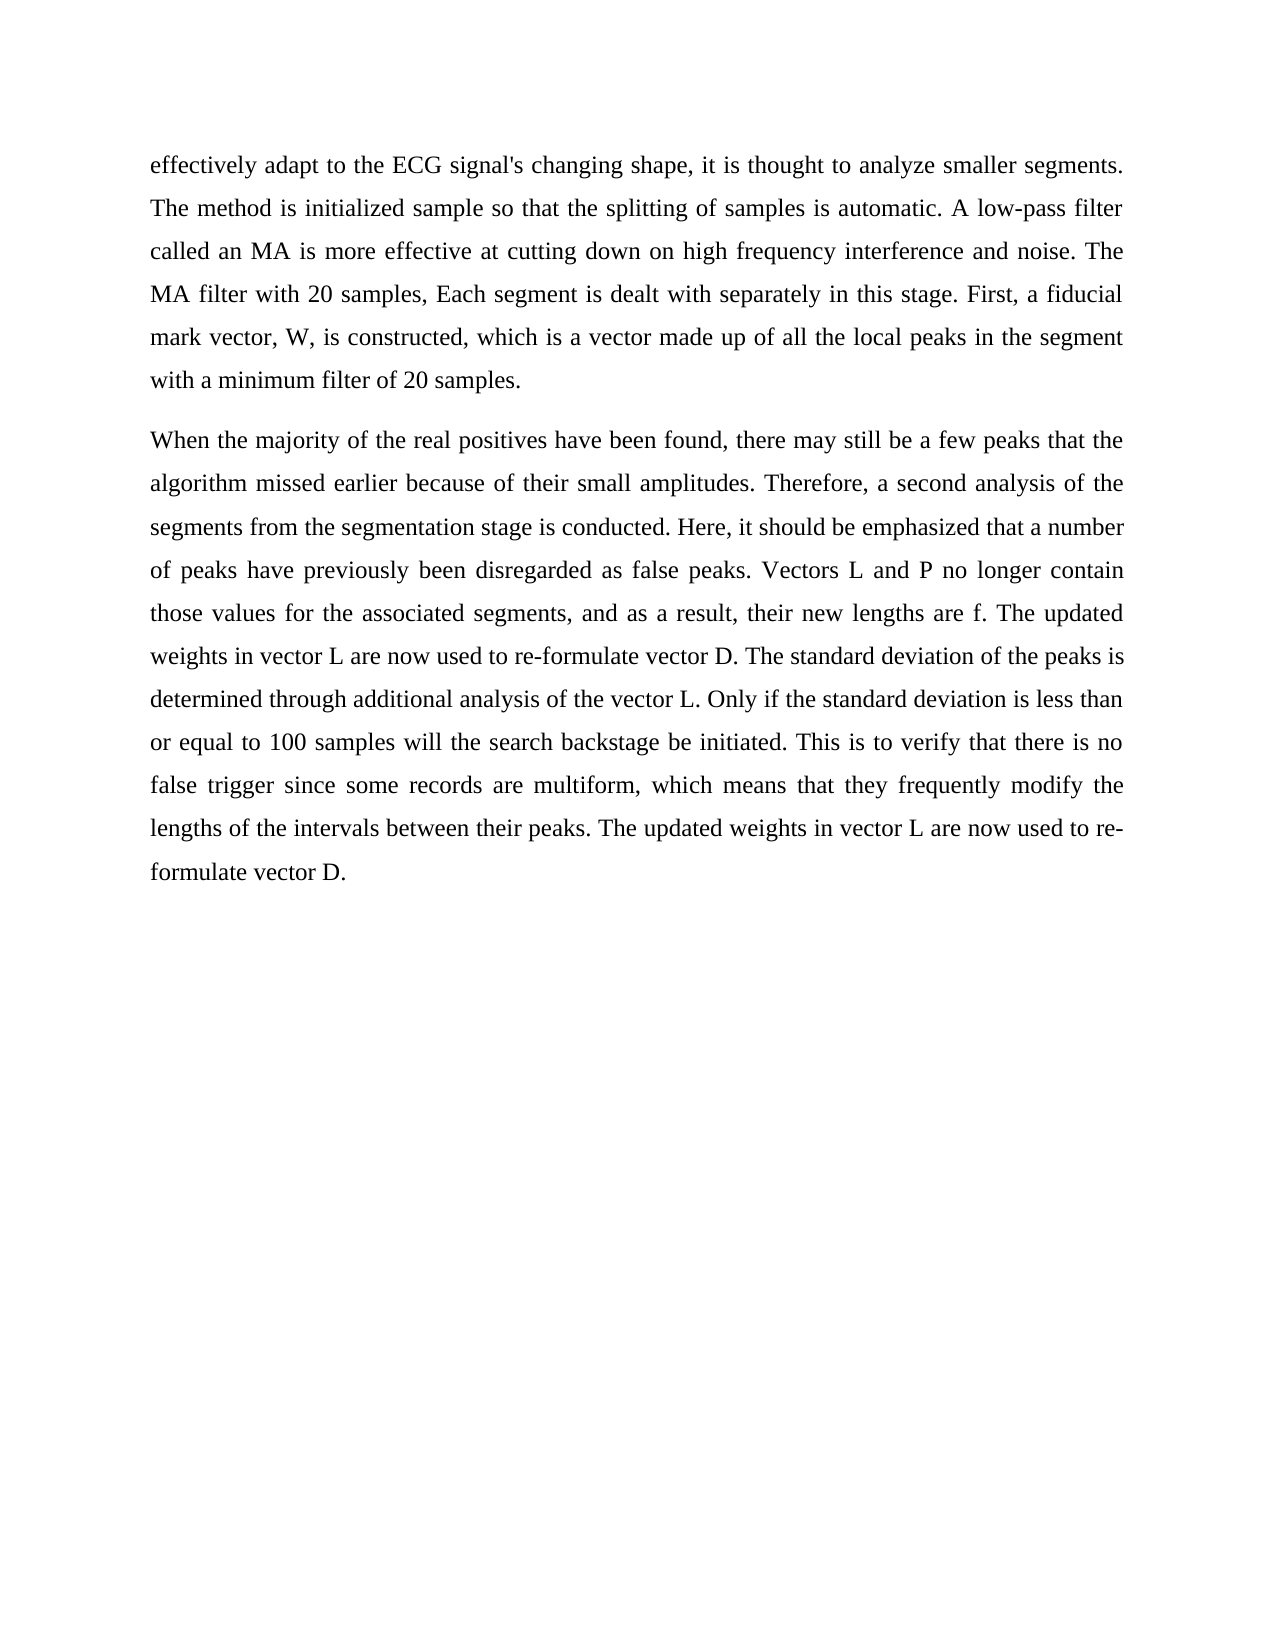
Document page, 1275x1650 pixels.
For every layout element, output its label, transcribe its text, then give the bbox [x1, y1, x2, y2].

text When the majority of the real positives have been found, there may still be a few peaks that the algorithm missed earlier because of their small amplitudes. Therefore, a second analysis of the segments from the segmentation stage is conducted. Here, it should be emphasized that a number of peaks have previously been disregarded as false peaks. Vectors L and P no longer contain those values for the associated segments, and as a result, their new lengths are f. The updated weights in vector L are now used to re-formulate vector D. The standard deviation of the peaks is determined through additional analysis of the vector L. Only if the standard deviation is less than or equal to 100 samples will the search backstage be initiated. This is to verify that there is no false trigger since some records are multiform, which means that they frequently modify the lengths of the intervals between their peaks. The updated weights in vector L are now used to re-formulate vector D. [150, 425, 1125, 885]
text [150, 150, 1125, 394]
